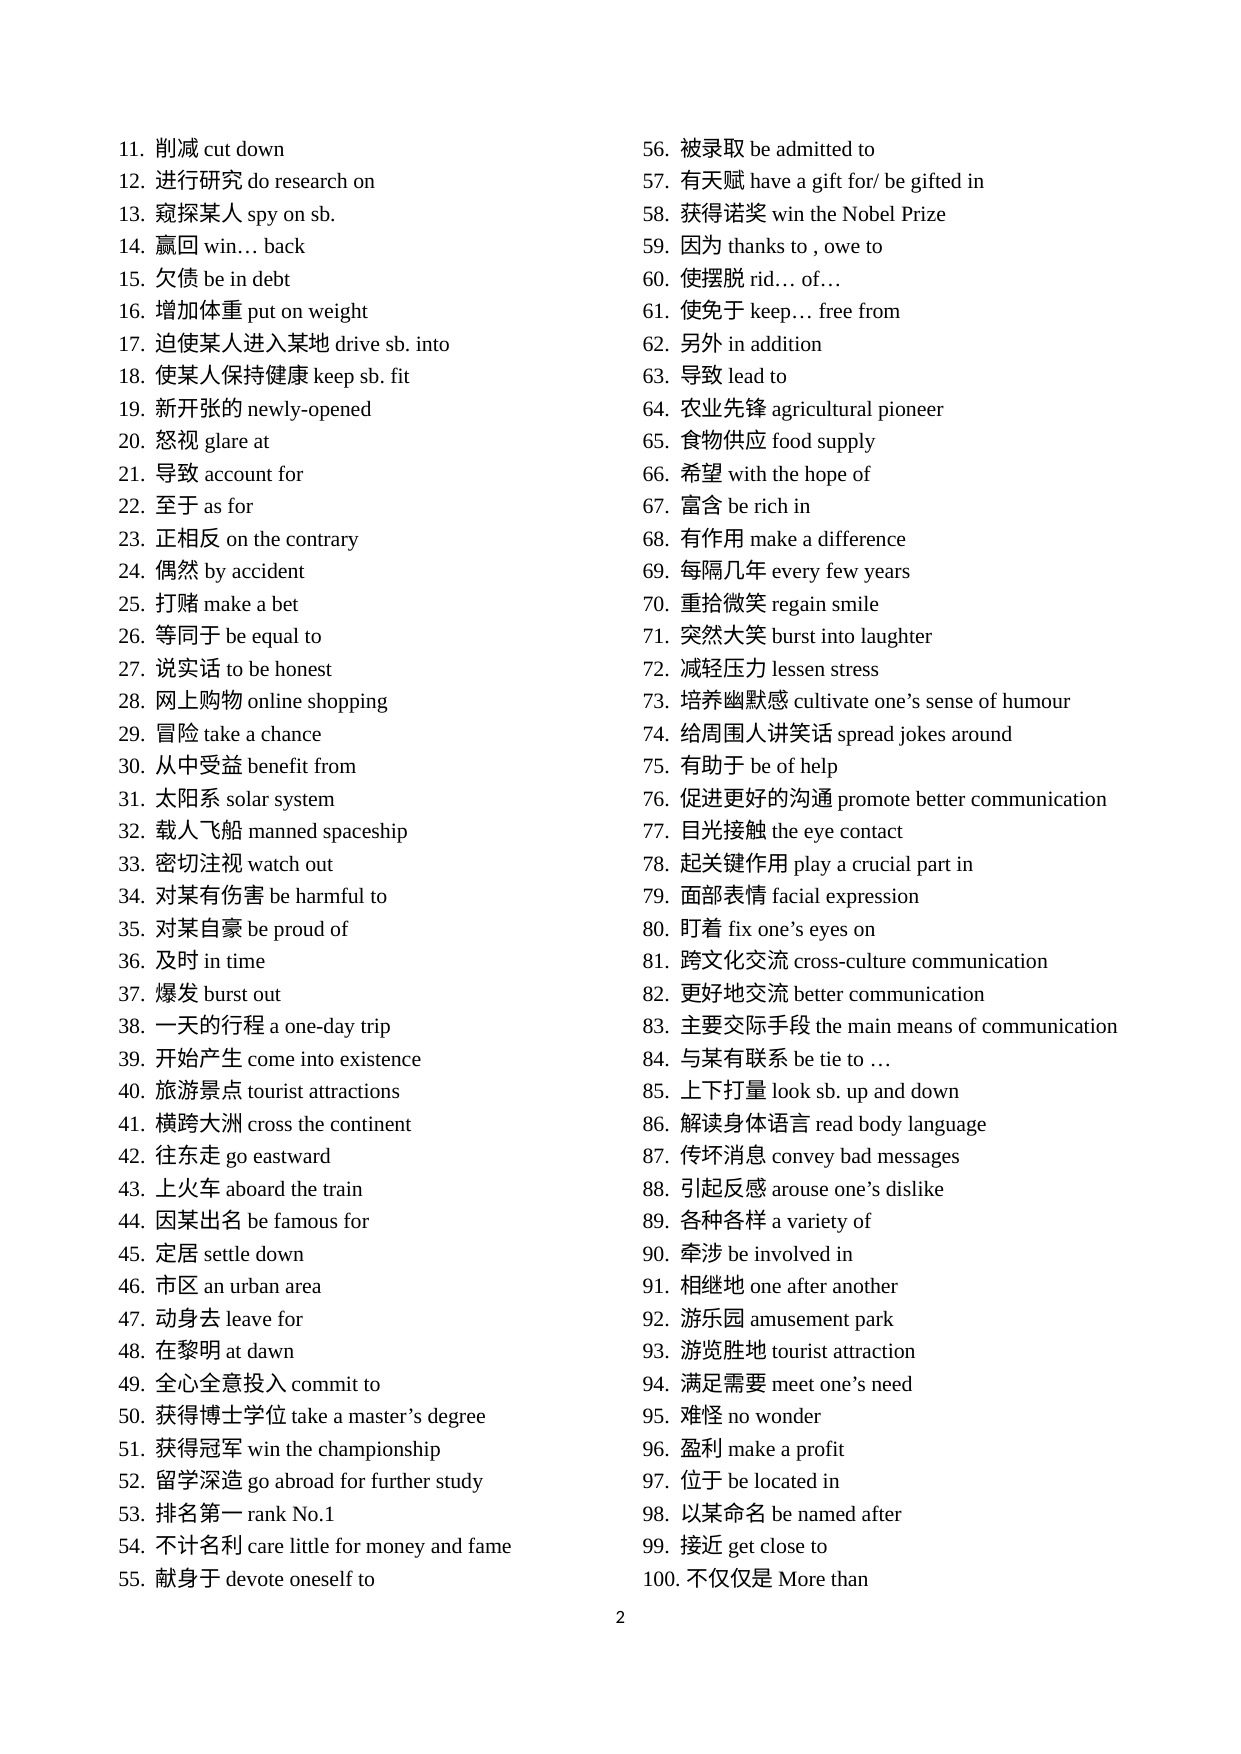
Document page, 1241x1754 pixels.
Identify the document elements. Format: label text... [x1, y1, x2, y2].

list 盯着fix one’s eyes on [642, 910, 1122, 943]
list 削减cut down [118, 130, 598, 163]
list 上火车aboard the train [118, 1170, 598, 1203]
list 食物供应food supply [642, 423, 1122, 455]
list 献身于devote oneself to [118, 1560, 598, 1593]
list 新开张的newly-opened [118, 390, 598, 423]
list 横跨大洲cross the continent [118, 1105, 598, 1138]
list 起关键作用play a crucial part in [642, 845, 1122, 878]
list 另外in addition [642, 325, 1122, 358]
list 说实话 to be honest [118, 650, 598, 683]
list 使摆脱rid… of… [642, 260, 1122, 293]
list 偶然 by accident [118, 553, 598, 585]
list 迫使某人进入某地drive sb. into [118, 325, 598, 358]
list 农业先锋agricultural pioneer [642, 390, 1122, 423]
list 游览胜地tourist attraction [642, 1333, 1122, 1365]
list 正相反 on the contrary [118, 520, 598, 553]
list 上下打量look sb. up and down [642, 1073, 1122, 1105]
list 一天的行程a one-day trip [118, 1008, 598, 1040]
list 导致lead to [642, 358, 1122, 390]
list 太阳系 solar system [118, 780, 598, 813]
list 进行研究do research on [118, 163, 598, 195]
list 窥探某人spy on sb. [118, 195, 598, 228]
list 动身去leave for [118, 1300, 598, 1333]
list 爆发burst out [118, 975, 598, 1008]
list 增加体重put on weight [118, 293, 598, 325]
list 跨文化交流cross-culture communication [642, 943, 1122, 975]
list 冒险take a chance [118, 715, 598, 748]
list 面部表情facial expression [642, 878, 1122, 910]
list 突然大笑burst into laughter [642, 618, 1122, 650]
list 重拾微笑regain smile [642, 585, 1122, 618]
list 给周围人讲笑话spread jokes around [642, 715, 1122, 748]
list 盈利make a profit [642, 1430, 1122, 1463]
list 使某人保持健康keep sb. fit [118, 358, 598, 390]
list 获得冠军win the championship [118, 1430, 598, 1463]
list 欠债be in debt [118, 260, 598, 293]
list 打赌make a bet [118, 585, 598, 618]
list 对某自豪be proud of [118, 910, 598, 943]
list 有助于 be of help [642, 748, 1122, 780]
list 开始产生come into existence [118, 1040, 598, 1073]
list 被录取be admitted to [642, 130, 1122, 163]
list 满足需要meet one’s need [642, 1365, 1122, 1398]
list 接近get close to [642, 1528, 1122, 1560]
list 培养幽默感cultivate one’s sense of humour [642, 683, 1122, 715]
list 不仅仅是More than [642, 1560, 1122, 1593]
list 定居settle down [118, 1235, 598, 1268]
list 使免于keep… free from [642, 293, 1122, 325]
list 获得诺奖win the Nobel Prize [642, 195, 1122, 228]
list 旅游景点tourist attractions [118, 1073, 598, 1105]
list 在黎明at dawn [118, 1333, 598, 1365]
list 希望with the hope of [642, 455, 1122, 488]
list 主要交际手段the main means of communication [642, 1008, 1122, 1040]
list 密切注视watch out [118, 845, 598, 878]
list 有天赋have a gift for/ be gifted in [642, 163, 1122, 195]
list 难怪no wonder [642, 1398, 1122, 1430]
list 与某有联系be tie to … [642, 1040, 1122, 1073]
list 促进更好的沟通promote better communication [642, 780, 1122, 813]
list 怒视 glare at [118, 423, 598, 455]
list 不计名利care little for money and fame [118, 1528, 598, 1560]
list 传坏消息convey bad messages [642, 1138, 1122, 1170]
list 牵涉be involved in [642, 1235, 1122, 1268]
list 减轻压力lessen stress [642, 650, 1122, 683]
list 游乐园amusement park [642, 1300, 1122, 1333]
list 载人飞船 manned spaceship [118, 813, 598, 845]
list 等同于be equal to [118, 618, 598, 650]
list 排名第一rank No.1 [118, 1495, 598, 1528]
list 对某有伤害be harmful to [118, 878, 598, 910]
list 以某命名be named after [642, 1495, 1122, 1528]
list 获得博士学位take a master’s degree [118, 1398, 598, 1430]
list 赢回win… back [118, 228, 598, 260]
list 目光接触the eye contact [642, 813, 1122, 845]
list 导致 account for [118, 455, 598, 488]
list 全心全意投入commit to [118, 1365, 598, 1398]
list 及时in time [118, 943, 598, 975]
list 从中受益benefit from [118, 748, 598, 780]
list 引起反感arouse one’s dislike [642, 1170, 1122, 1203]
list 更好地交流better communication [642, 975, 1122, 1008]
list 市区an urban area [118, 1268, 598, 1300]
list 富含be rich in [642, 488, 1122, 520]
list 位于be located in [642, 1463, 1122, 1495]
list 因为thanks to , owe to [642, 228, 1122, 260]
list 网上购物online shopping [118, 683, 598, 715]
list 至于as for [118, 488, 598, 520]
list 每隔几年every few years [642, 553, 1122, 585]
list 留学深造go abroad for further study [118, 1463, 598, 1495]
list 因某出名be famous for [118, 1203, 598, 1235]
list 解读身体语言read body language [642, 1105, 1122, 1138]
list 相继地one after another [642, 1268, 1122, 1300]
list 往东走go eastward [118, 1138, 598, 1170]
list 有作用make a difference [642, 520, 1122, 553]
list 各种各样a variety of [642, 1203, 1122, 1235]
